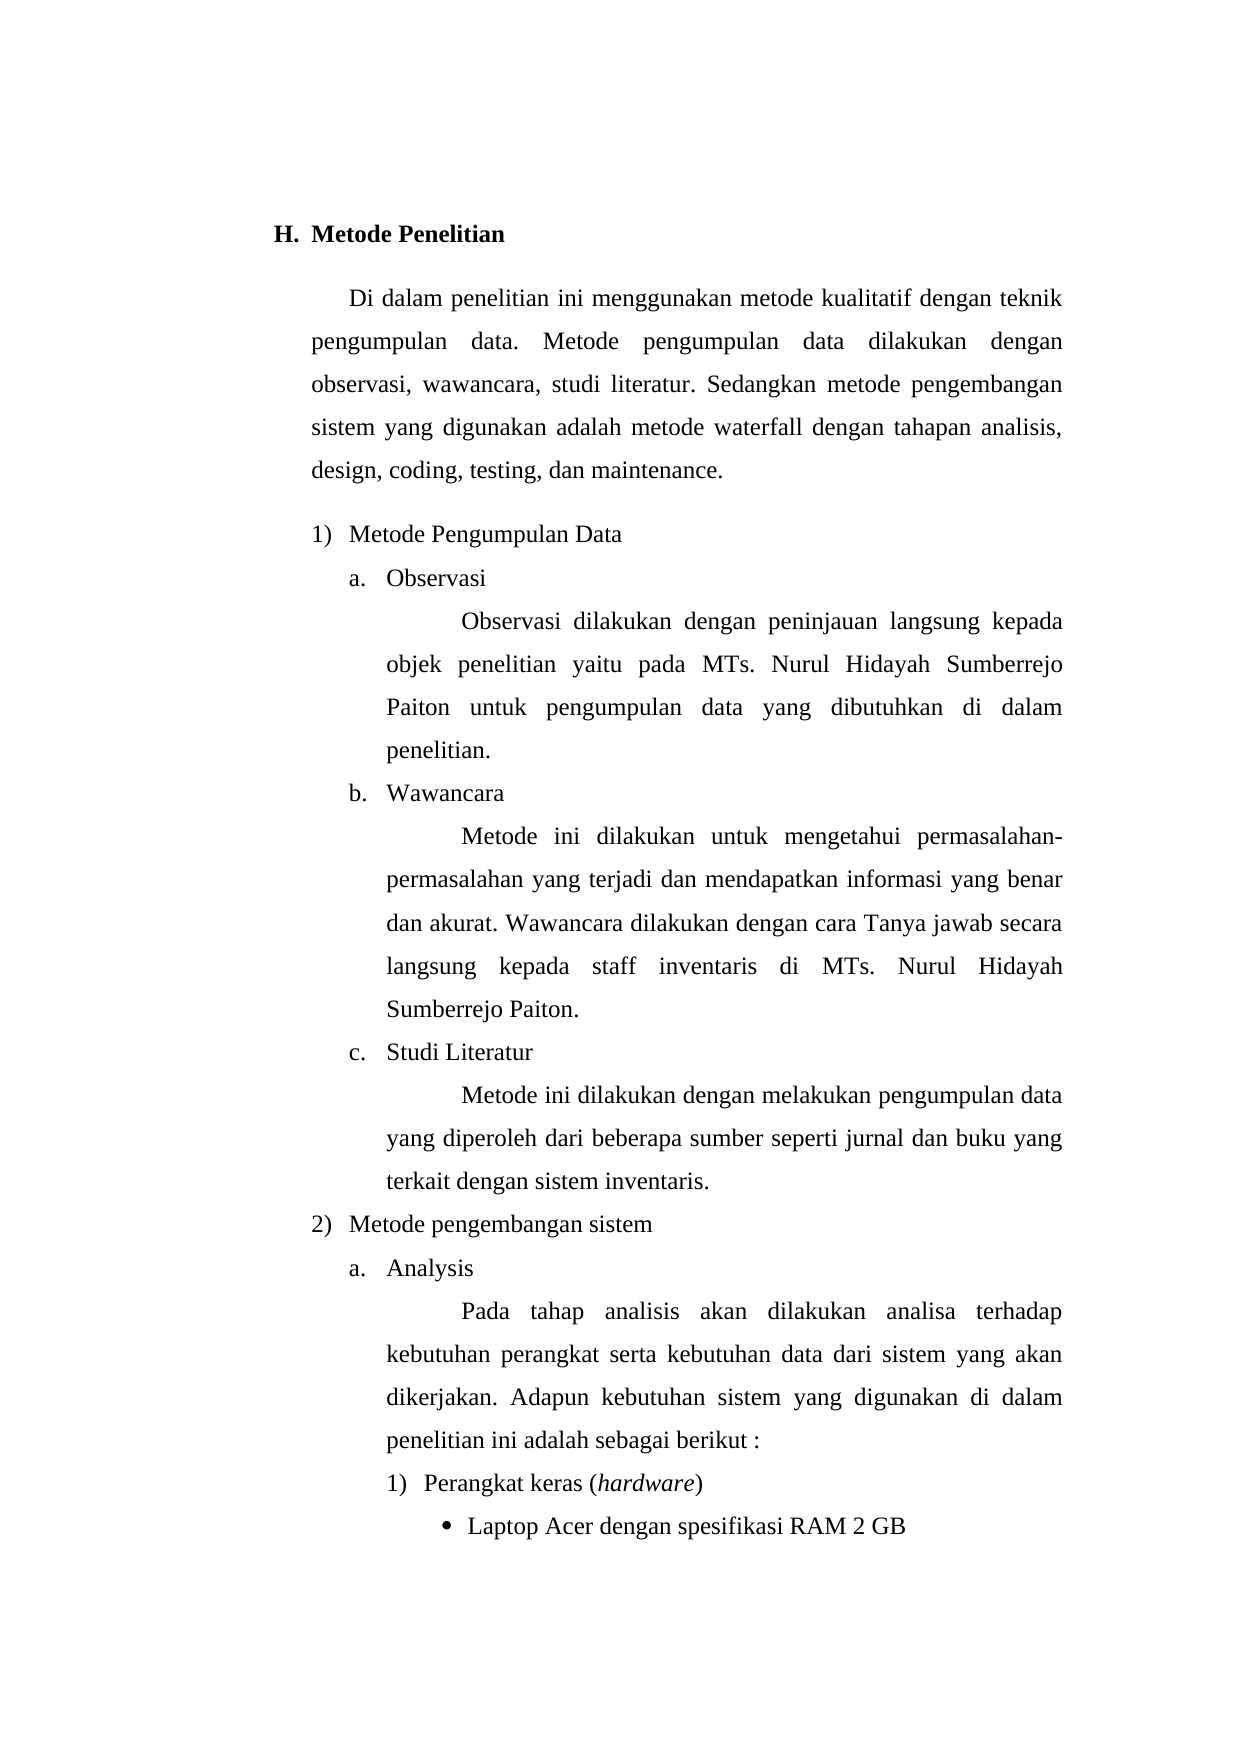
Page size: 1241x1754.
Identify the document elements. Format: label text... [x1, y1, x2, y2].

list Laptop Acer dengan spesifikasi RAM 2 GB [442, 1511, 1063, 1540]
list Metode Pengumpulan Data [311, 519, 1063, 548]
list Observasi [349, 563, 1063, 591]
list Metode ini dilakukan dengan melakukan pengumpulan data yang diperoleh dari beberapa sumber seperti jurnal dan buku yang terkait dengan sistem inventaris. [386, 1080, 1063, 1195]
list Pada tahap analisis akan dilakukan analisa terhadap kebutuhan perangkat serta kebutuhan data dari sistem yang akan dikerjakan. Adapun kebutuhan sistem yang digunakan di dalam penelitian ini adalah sebagai berikut : [386, 1296, 1063, 1454]
list Studi Literatur [349, 1037, 1063, 1066]
list Analysis [349, 1253, 1063, 1281]
list Metode pengembangan sistem [311, 1209, 1063, 1238]
list Observasi dilakukan dengan peninjauan langsung kepada objek penelitian yaitu pada MTs. Nurul Hidayah Sumberrejo Paiton untuk pengumpulan data yang dibutuhkan di dalam penelitian. [386, 606, 1063, 764]
list Wawancara [349, 778, 1063, 807]
list Metode Penelitian [274, 219, 1063, 248]
list Metode ini dilakukan untuk mengetahui permasalahan-permasalahan yang terjadi dan mendapatkan informasi yang benar dan akurat. Wawancara dilakukan dengan cara Tanya jawab secara langsung kepada staff inventaris di MTs. Nurul Hidayah Sumberrejo Paiton. [386, 821, 1063, 1023]
list Perangkat keras (hardware) [386, 1468, 1063, 1497]
text Di dalam penelitian ini menggunakan metode kualitatif dengan teknik pengumpulan data. Metode pengumpulan data dilakukan dengan observasi, wawancara, studi literatur. Sedangkan metode pengembangan sistem yang digunakan adalah metode waterfall dengan tahapan analisis, design, coding, testing, dan maintenance. [311, 283, 1063, 484]
